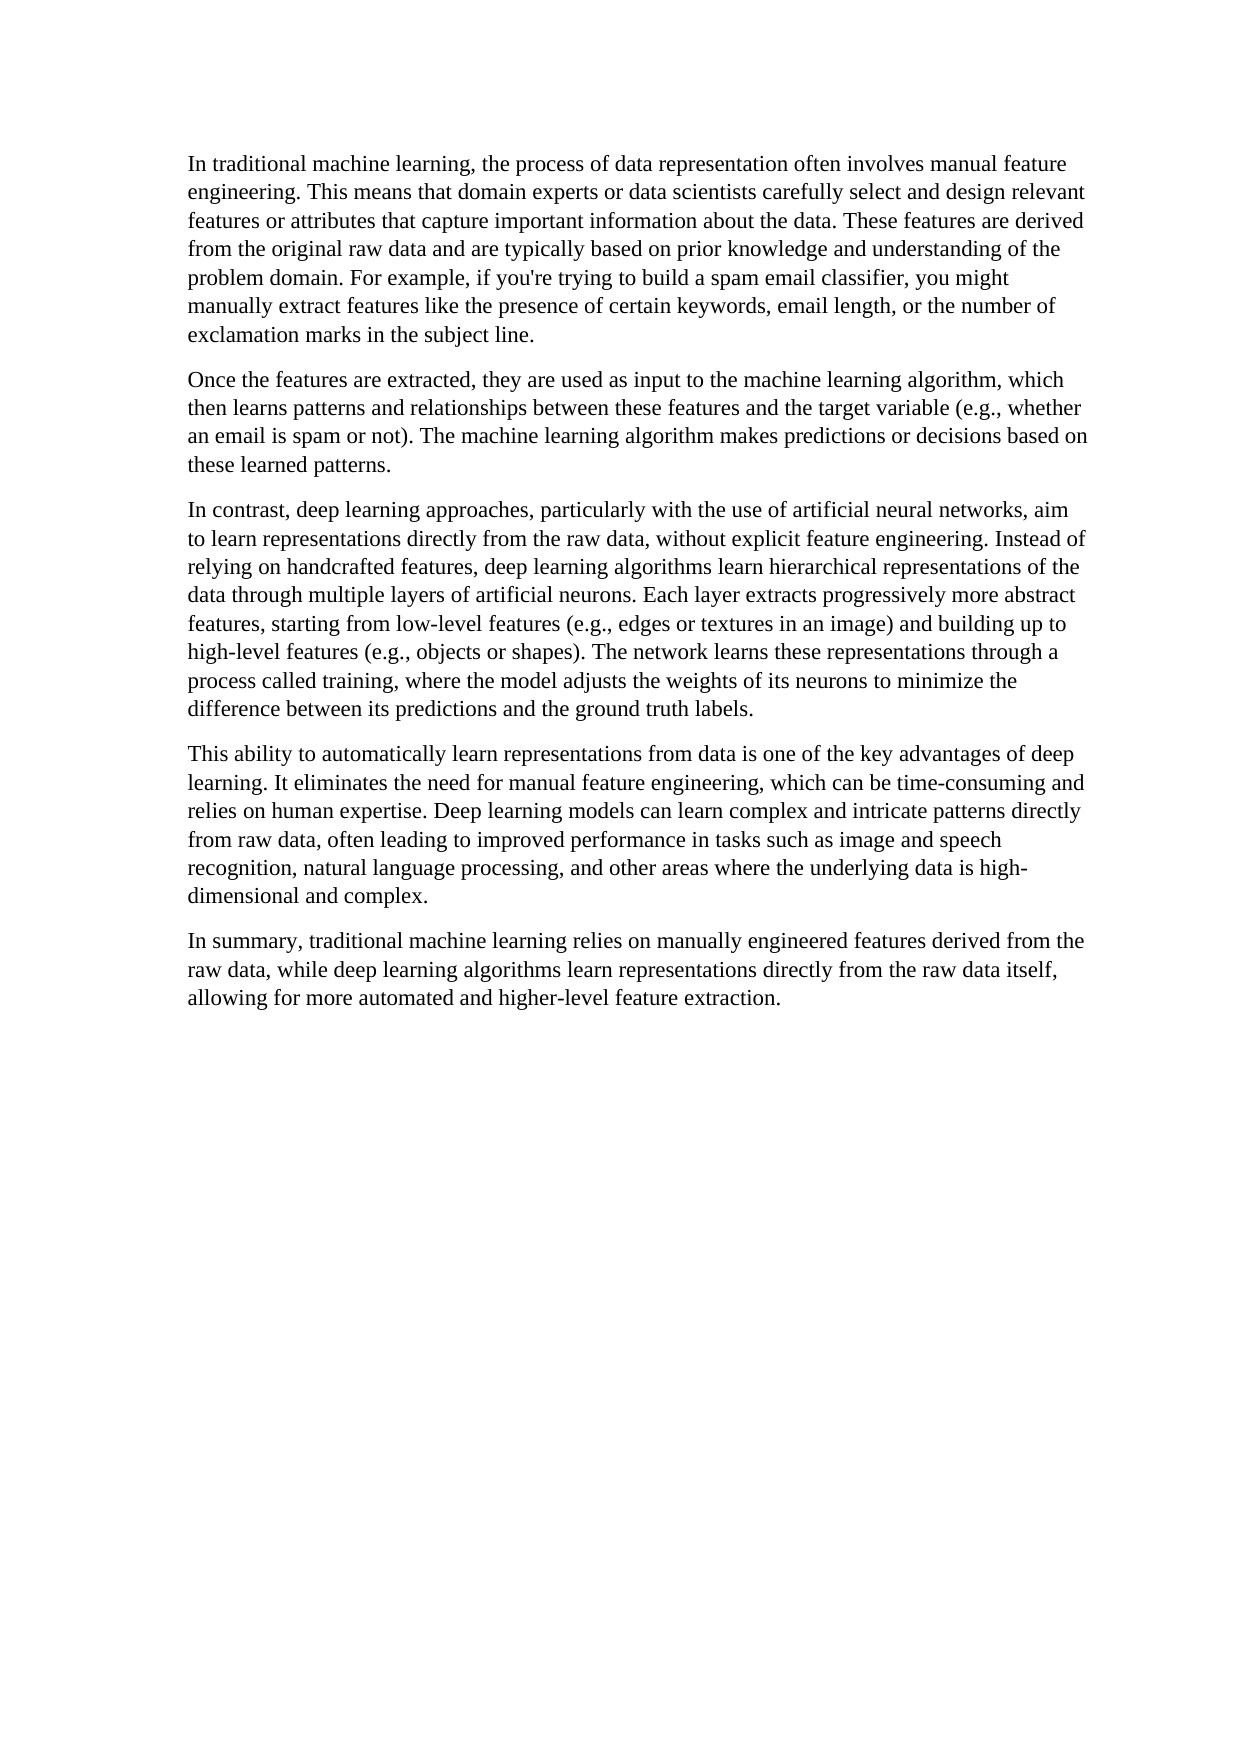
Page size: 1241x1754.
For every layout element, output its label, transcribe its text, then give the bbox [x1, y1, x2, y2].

text In summary, traditional machine learning relies on manually engineered features derived from the raw data, while deep learning algorithms learn representations directly from the raw data itself, allowing for more automated and higher-level feature extraction. [187, 928, 1090, 1011]
text Once the features are extracted, they are used as input to the machine learning algorithm, which then learns patterns and relationships between these features and the target variable (e.g., whether an email is spam or not). The machine learning algorithm makes predictions or decisions based on these learned patterns. [187, 366, 1090, 477]
text In contrast, deep learning approaches, particularly with the use of artificial neural networks, aim to learn representations directly from the raw data, without explicit feature engineering. Instead of relying on handcrafted features, deep learning algorithms learn hierarchical representations of the data through multiple layers of artificial neurons. Each layer extracts progressively more abstract features, starting from low-level features (e.g., edges or textures in an image) and building up to high-level features (e.g., objects or shapes). The network learns these representations through a process called training, where the model adjusts the weights of its neurons to minimize the difference between its predictions and the ground truth labels. [187, 496, 1090, 722]
text In traditional machine learning, the process of data representation often involves manual feature engineering. This means that domain experts or data scientists carefully select and design relevant features or attributes that capture important information about the data. These features are derived from the original raw data and are typically based on prior knowledge and understanding of the problem domain. For example, if you're trying to build a spam email classifier, you might manually extract features like the presence of certain keywords, email length, or the number of exclamation marks in the subject line. [187, 150, 1090, 347]
text This ability to automatically learn representations from data is one of the key advantages of deep learning. It eliminates the need for manual feature engineering, which can be time-consuming and relies on human expertise. Deep learning models can learn complex and intricate patterns directly from raw data, often leading to improved performance in tasks such as image and speech recognition, natural language processing, and other areas where the underlying data is high-dimensional and complex. [187, 740, 1090, 909]
